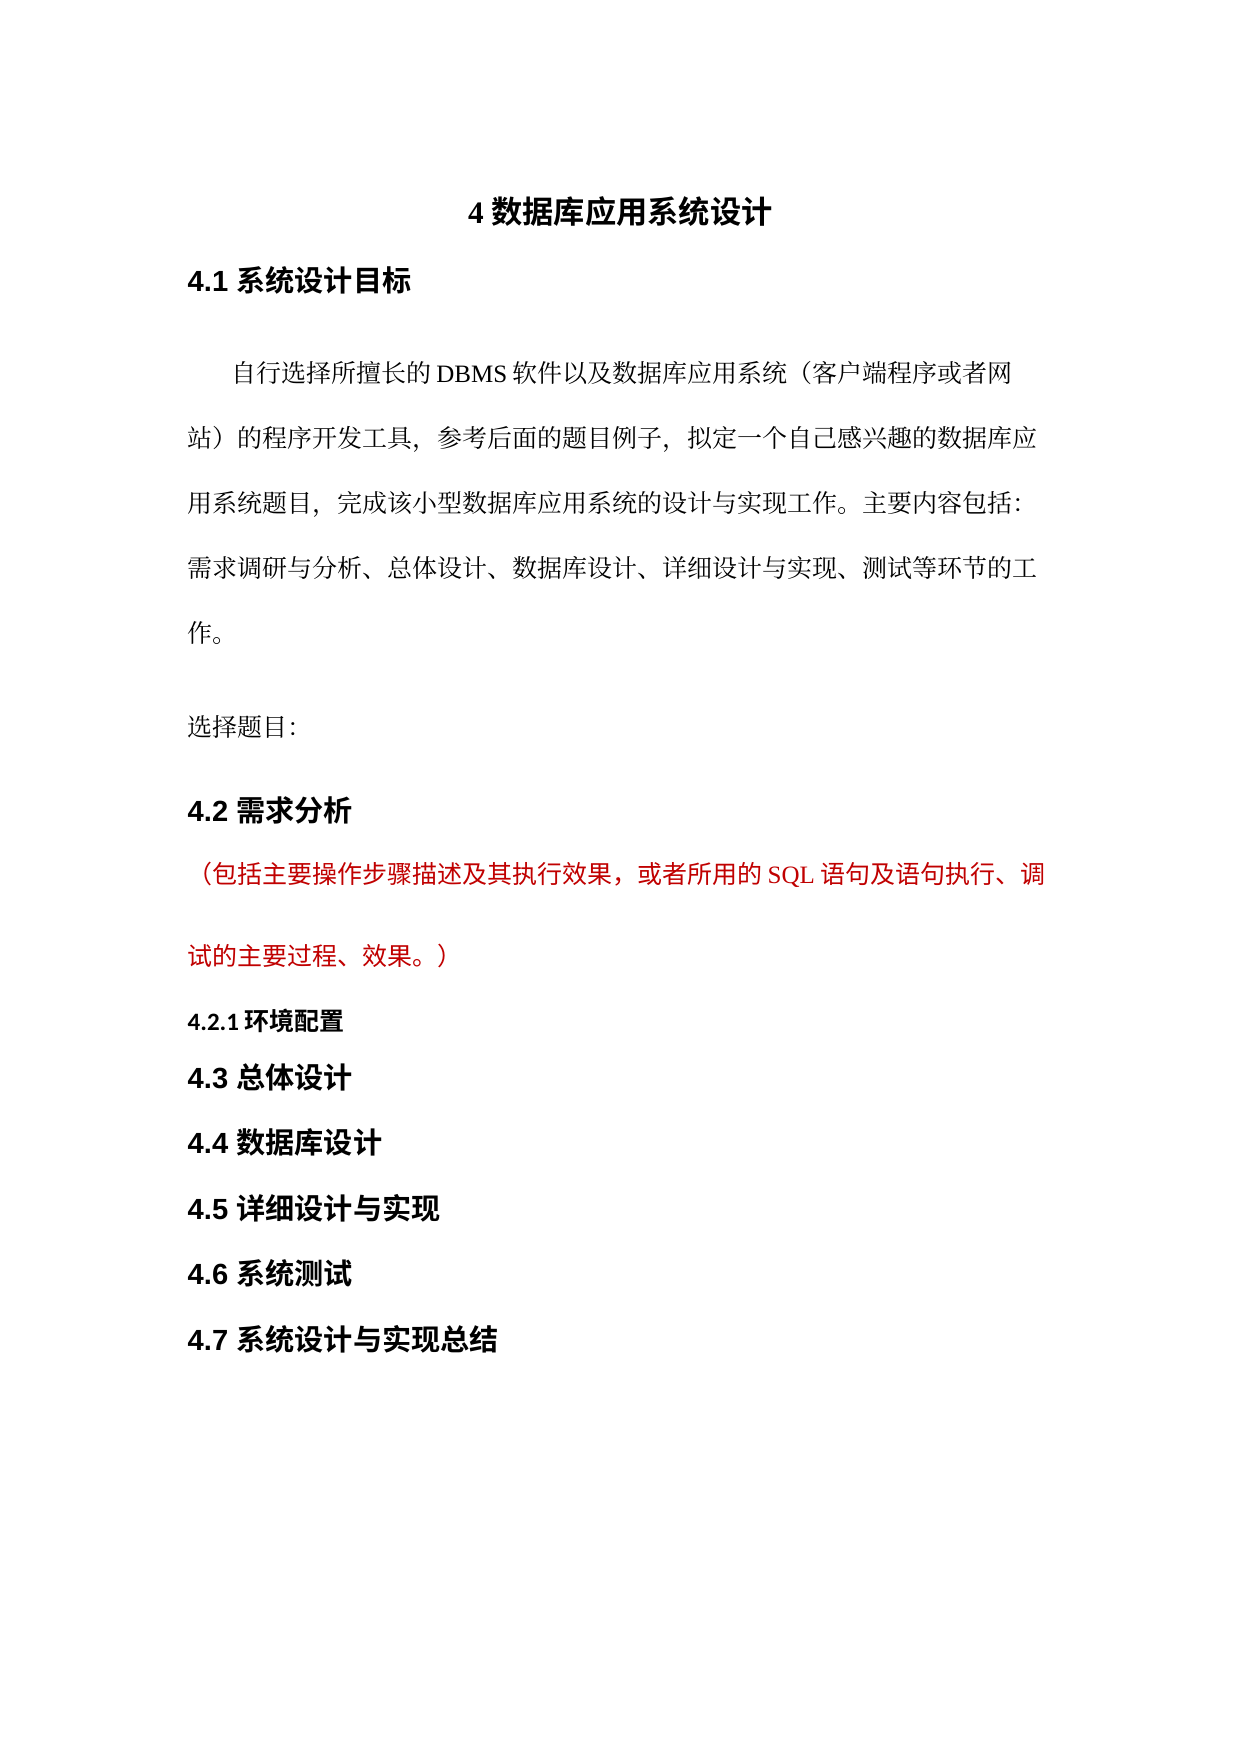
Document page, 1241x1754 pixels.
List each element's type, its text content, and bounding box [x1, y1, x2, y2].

subtitle 4.6 系统测试 [187, 1251, 1053, 1293]
subtitle 4.1 系统设计目标 [187, 257, 1053, 299]
subtitle 4 数据库应用系统设计 [187, 187, 1053, 232]
subtitle 4.7 系统设计与实现总结 [187, 1316, 1053, 1358]
subtitle 4.3 总体设计 [187, 1055, 1053, 1097]
subtitle 4.2 需求分析 [187, 787, 1053, 830]
text 选择题目： [187, 693, 1053, 758]
text （包括主要操作步骤描述及其执行效果，或者所用的SQL语句及语句执行、调试的主要过程、效果。） [187, 840, 1053, 987]
text 自行选择所擅长的DBMS软件以及数据库应用系统（客户端程序或者网站）的程序开发工具，参考后面的题目例子，拟定一个自己感兴趣的数据库应用系统题目，完成该小型数据库应用系统的设计与实现工作。主要内容包括：需求调研与分析、总体设计、数据库设计、详细设计与实现、测试等环节的工作。 [187, 339, 1053, 664]
subtitle 4.5 详细设计与实现 [187, 1185, 1053, 1228]
subtitle 4.4 数据库设计 [187, 1120, 1053, 1162]
subtitle 4.2.1 环境配置 [187, 1002, 1053, 1038]
